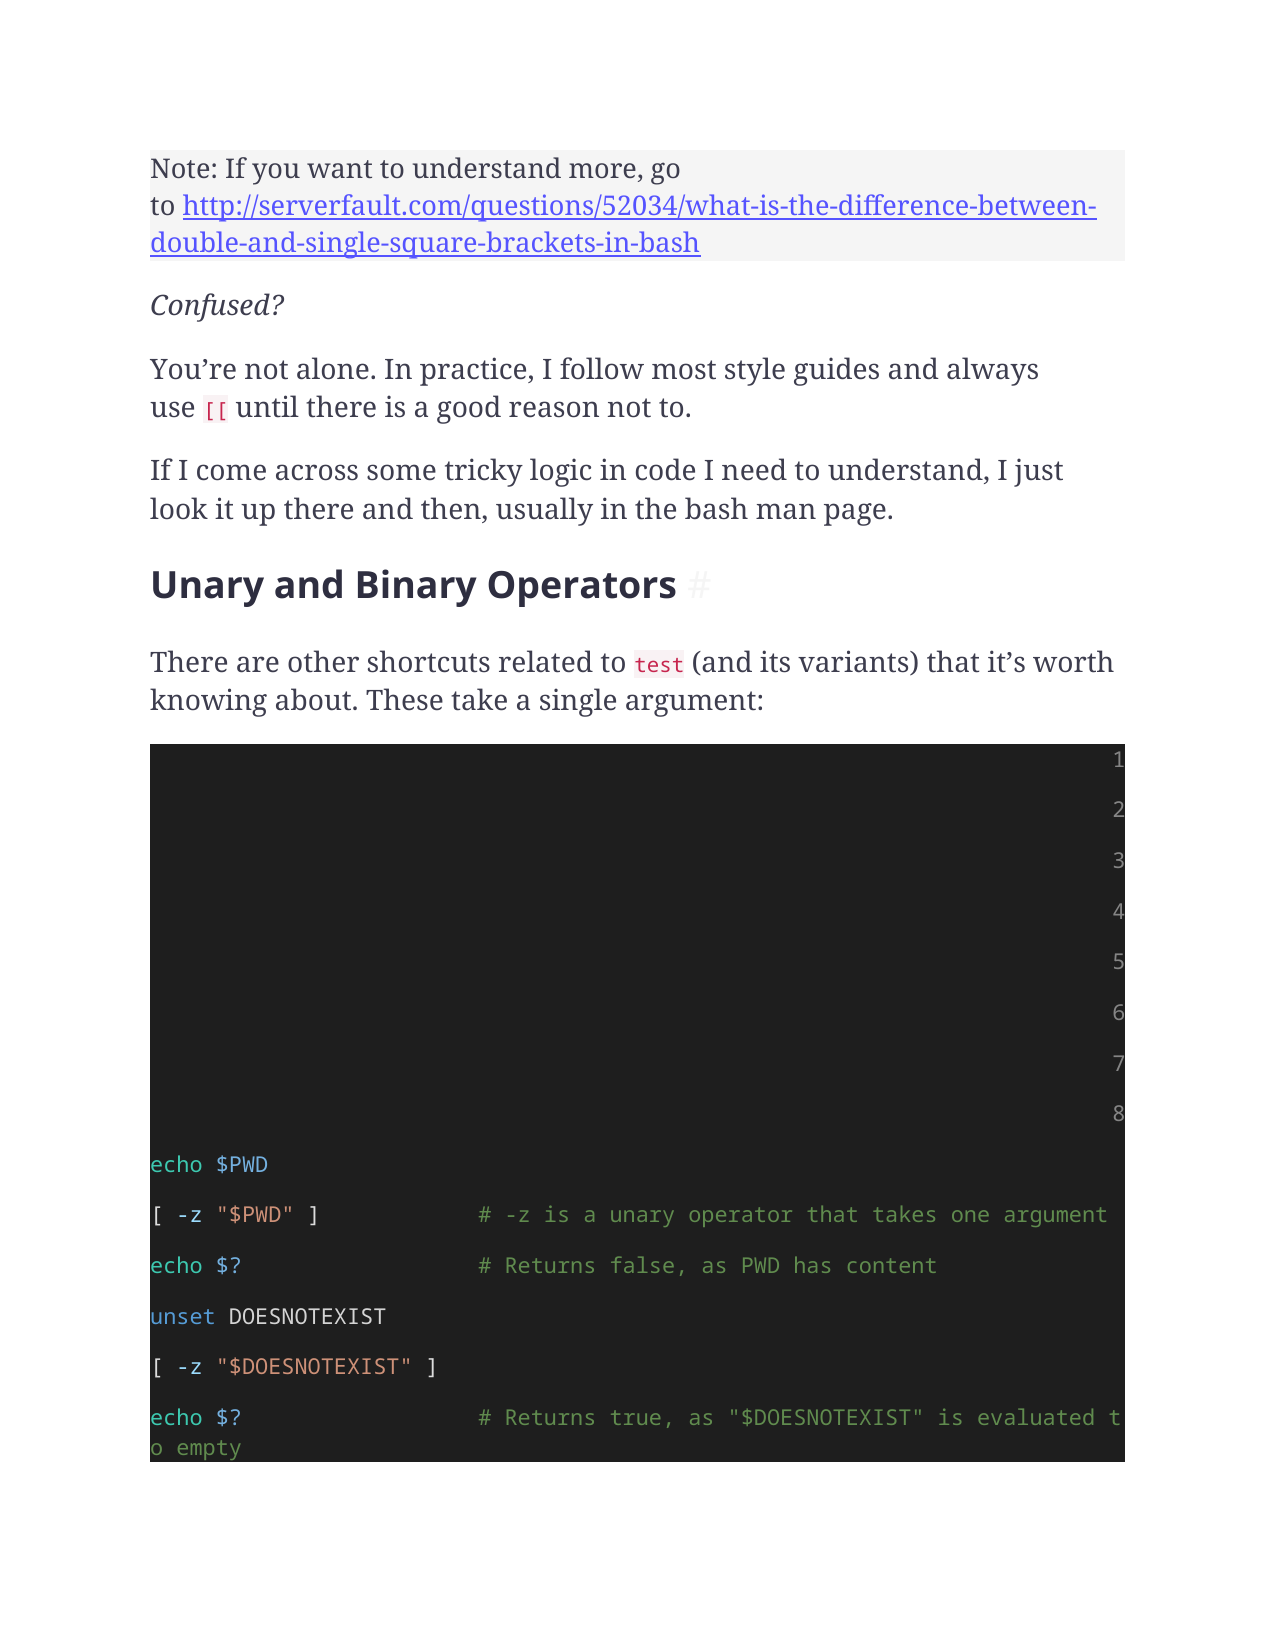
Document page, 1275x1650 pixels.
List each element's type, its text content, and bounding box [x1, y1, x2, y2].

text [ -z "$DOESNOTEXIST" ] [150, 1351, 1125, 1381]
text unset DOESNOTEXIST [150, 1301, 1125, 1331]
text You’re not alone. In practice, I follow most style guides and always use [[ until there is a good reason not to. [150, 349, 1125, 426]
text echo $? # Returns true, as "$DOESNOTEXIST" is evaluated to empty [150, 1402, 1125, 1462]
text 6 [150, 997, 1125, 1027]
text echo $? # Returns false, as PWD has content [150, 1250, 1125, 1280]
text 2 [150, 794, 1125, 824]
text [ -z "$PWD" ] # -z is a unary operator that takes one argument [150, 1199, 1125, 1229]
text echo $PWD [150, 1149, 1125, 1179]
text Note: If you want to understand more, go to http://serverfault.com/questions/52034/what-is-the-difference-between-double-and-single-square-brackets-in-bash [150, 150, 1125, 261]
text 4 [150, 896, 1125, 926]
subtitle Unary and Binary Operators # [150, 558, 1125, 609]
text 8 [150, 1098, 1125, 1128]
text 5 [150, 946, 1125, 976]
text If I come across some tricky logic in code I need to understand, I just look it up there and then, usually in the bash man page. [150, 451, 1125, 527]
text There are other shortcuts related to test (and its variants) that it’s worth knowing about. These take a single argument: [150, 642, 1125, 719]
text 3 [150, 845, 1125, 875]
text 7 [150, 1048, 1125, 1077]
text 1 [150, 744, 1125, 774]
text Confused? [150, 286, 1125, 324]
